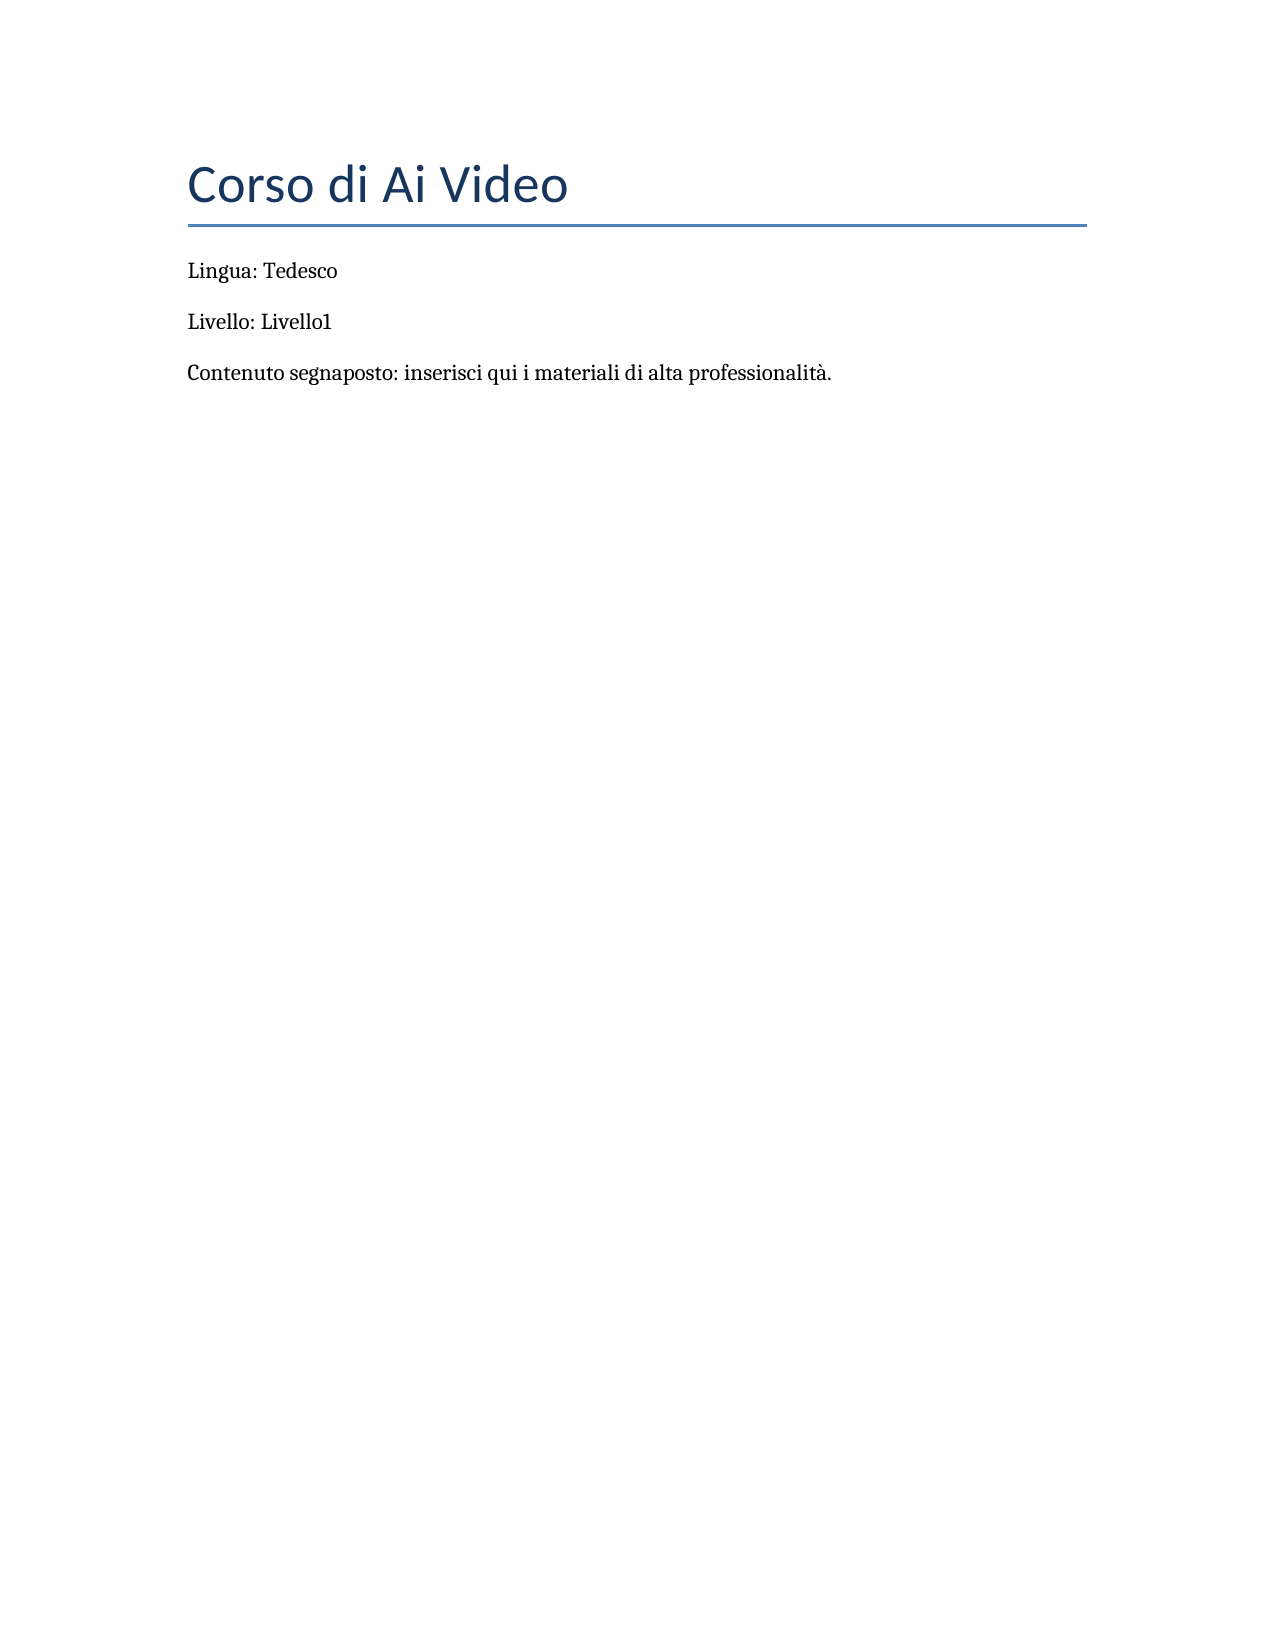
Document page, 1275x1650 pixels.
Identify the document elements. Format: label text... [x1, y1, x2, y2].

title Corso di Ai Video [187, 150, 1087, 227]
text Livello: Livello1 [187, 309, 1087, 335]
text Lingua: Tedesco [187, 258, 1087, 284]
text Contenuto segnaposto: inserisci qui i materiali di alta professionalità. [187, 360, 1087, 386]
